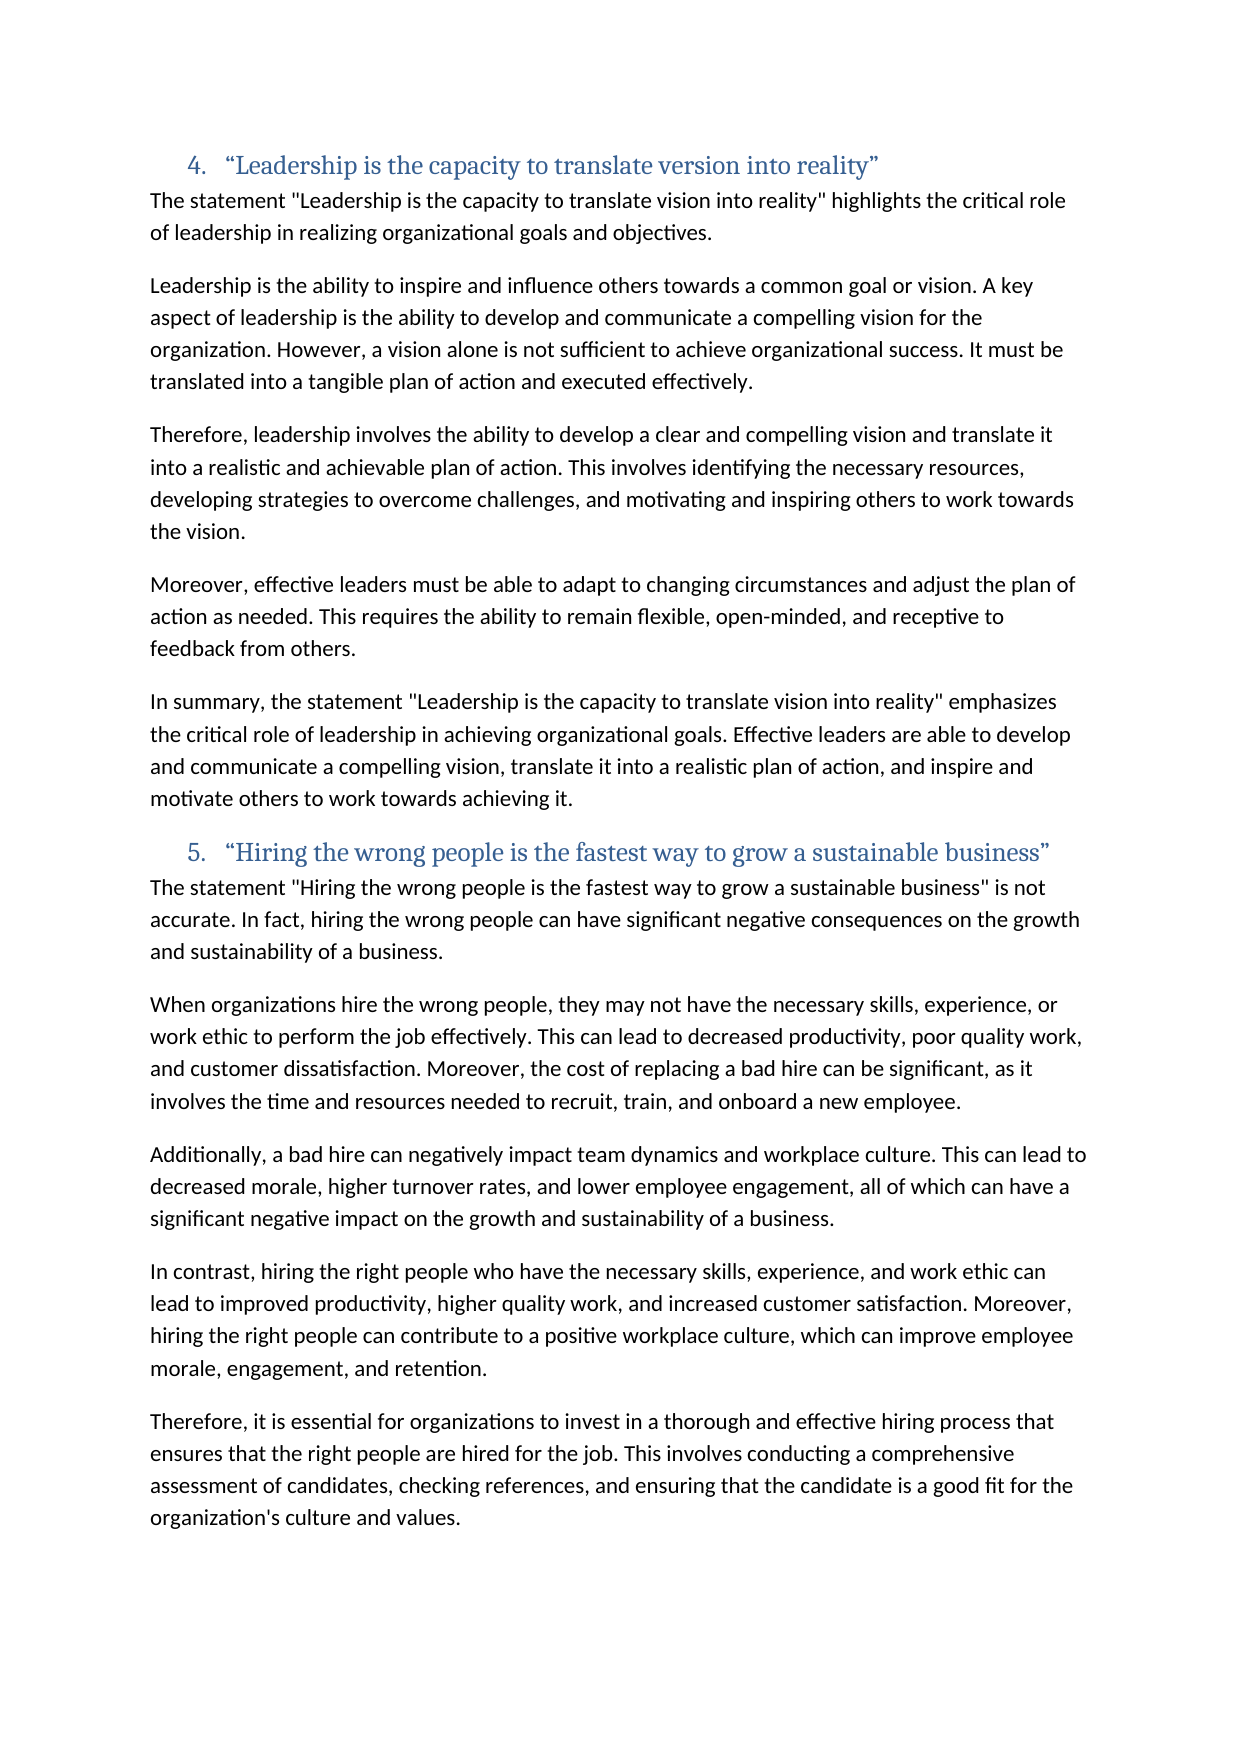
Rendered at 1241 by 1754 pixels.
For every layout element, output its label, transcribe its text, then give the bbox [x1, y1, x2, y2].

text Leadership is the ability to inspire and influence others towards a common goal or vision. A key aspect of leadership is the ability to develop and communicate a compelling vision for the organization. However, a vision alone is not sufficient to achieve organizational success. It must be translated into a tangible plan of action and executed effectively. [150, 271, 1090, 396]
text Moreover, effective leaders must be able to adapt to changing circumstances and adjust the plan of action as needed. This requires the ability to remain flexible, open-minded, and receptive to feedback from others. [150, 570, 1090, 662]
subtitle “Hiring the wrong people is the fastest way to grow a sustainable business” [187, 837, 1090, 868]
subtitle “Leadership is the capacity to translate version into reality” [187, 150, 1090, 181]
text When organizations hire the wrong people, they may not have the necessary skills, experience, or work ethic to perform the job effectively. This can lead to decreased productivity, poor quality work, and customer dissatisfaction. Moreover, the cost of replacing a bad hire can be significant, as it involves the time and resources needed to recruit, train, and onboard a new employee. [150, 990, 1090, 1115]
text The statement "Hiring the wrong people is the fastest way to grow a sustainable business" is not accurate. In fact, hiring the wrong people can have significant negative consequences on the growth and sustainability of a business. [150, 873, 1090, 965]
text Therefore, it is essential for organizations to invest in a thorough and effective hiring process that ensures that the right people are hired for the job. This involves conducting a comprehensive assessment of candidates, checking references, and ensuring that the candidate is a good fit for the organization's culture and values. [150, 1407, 1090, 1531]
text In summary, the statement "Leadership is the capacity to translate vision into reality" emphasizes the critical role of leadership in achieving organizational goals. Effective leaders are able to develop and communicate a compelling vision, translate it into a realistic plan of action, and inspire and motivate others to work towards achieving it. [150, 687, 1090, 812]
text Therefore, leadership involves the ability to develop a clear and compelling vision and translate it into a realistic and achievable plan of action. This involves identifying the necessary resources, developing strategies to overcome challenges, and motivating and inspiring others to work towards the vision. [150, 421, 1090, 545]
text The statement "Leadership is the capacity to translate vision into reality" highlights the critical role of leadership in realizing organizational goals and objectives. [150, 186, 1090, 246]
